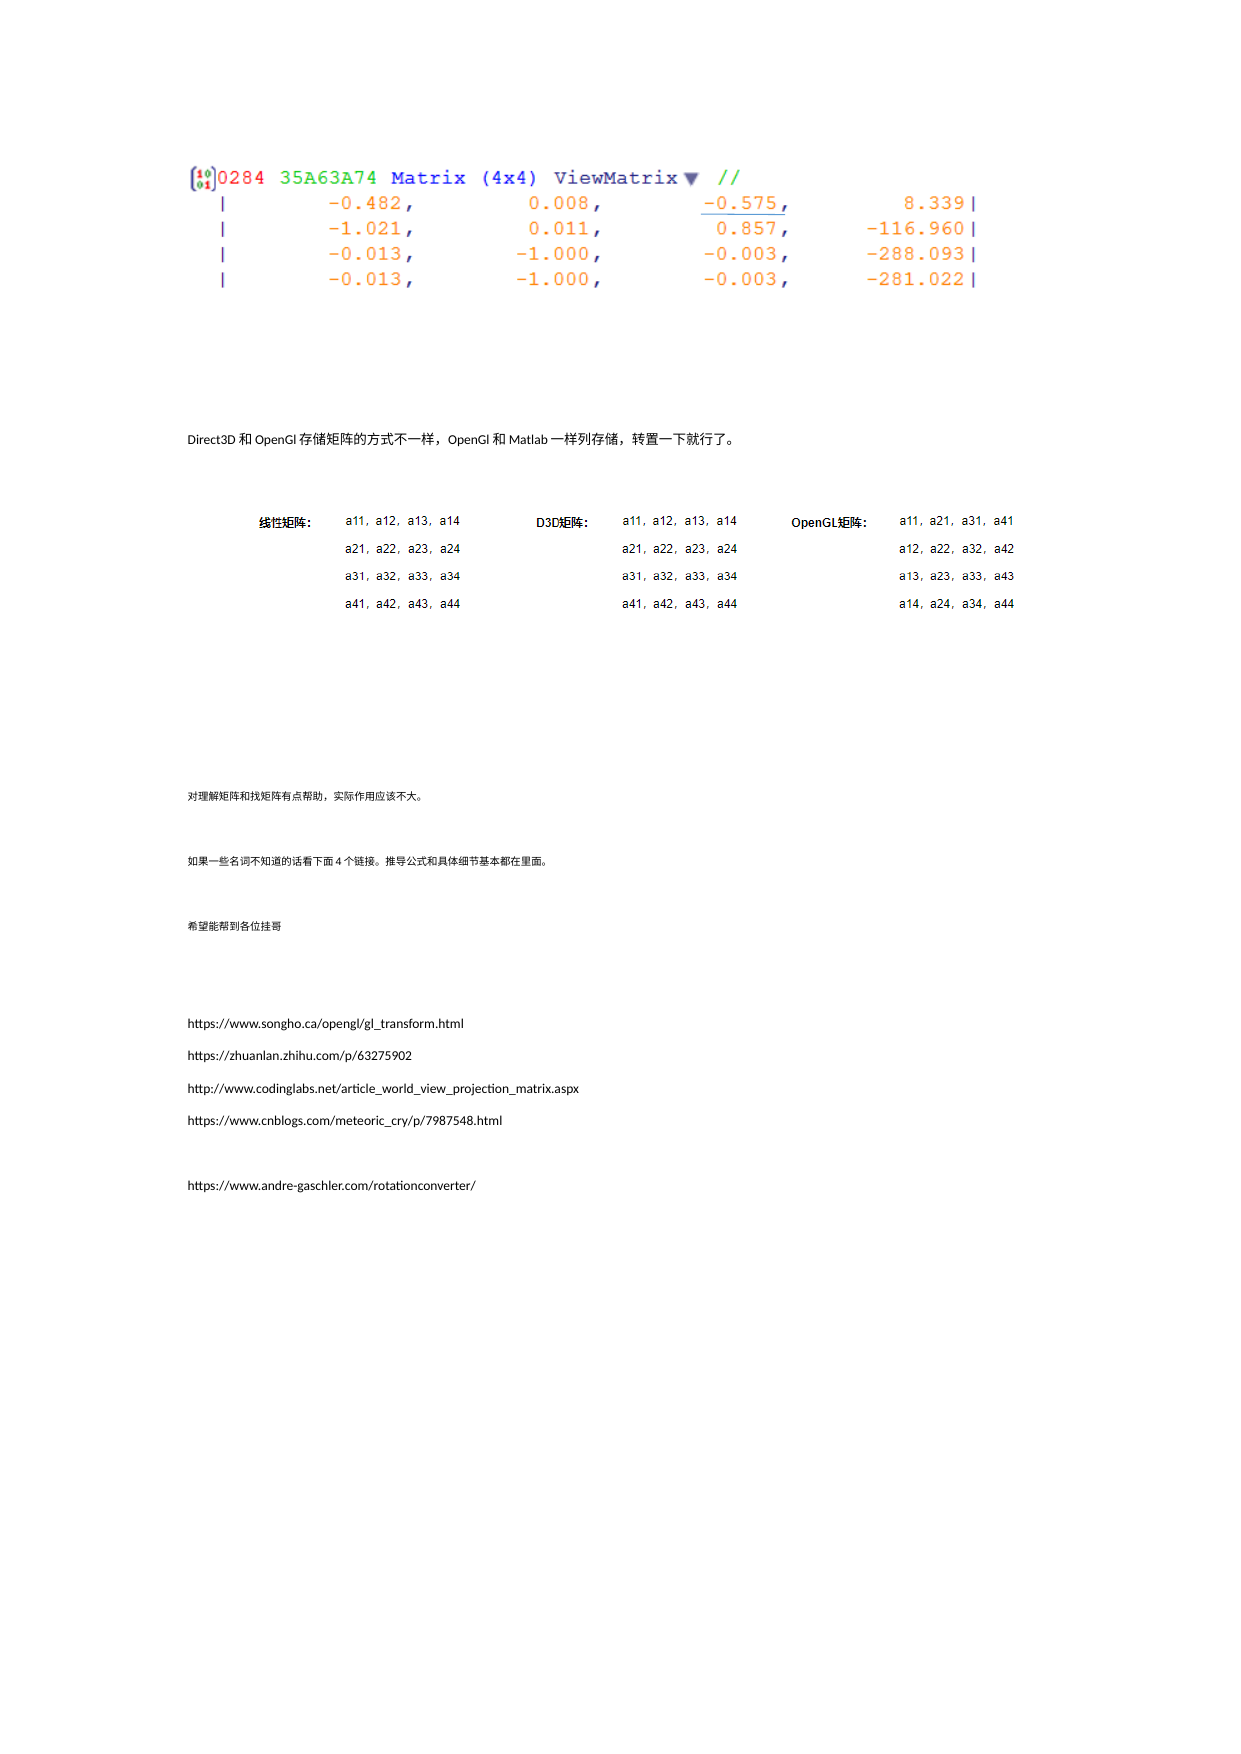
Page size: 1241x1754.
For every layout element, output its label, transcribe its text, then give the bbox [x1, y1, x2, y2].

text https://zhuanlan.zhihu.com/p/63275902 [187, 1039, 1053, 1072]
text 对理解矩阵和找矩阵有点帮助，实际作用应该不大。 [187, 779, 1053, 812]
text 希望能帮到各位挂哥 [187, 909, 1053, 942]
text 如果一些名词不知道的话看下面4个链接。推导公式和具体细节基本都在里面。 [187, 844, 1053, 877]
text https://www.cnblogs.com/meteoric_cry/p/7987548.html [187, 1104, 1053, 1137]
picture [187, 162, 1029, 289]
text https://www.songho.ca/opengl/gl_transform.html [187, 1007, 1053, 1039]
picture [187, 454, 1115, 693]
text https://www.andre-gaschler.com/rotationconverter/ [187, 1169, 1053, 1202]
text Direct3D和OpenGl存储矩阵的方式不一样，OpenGl和Matlab一样列存储，转置一下就行了。 [187, 422, 1053, 454]
text http://www.codinglabs.net/article_world_view_projection_matrix.aspx [187, 1072, 1053, 1104]
